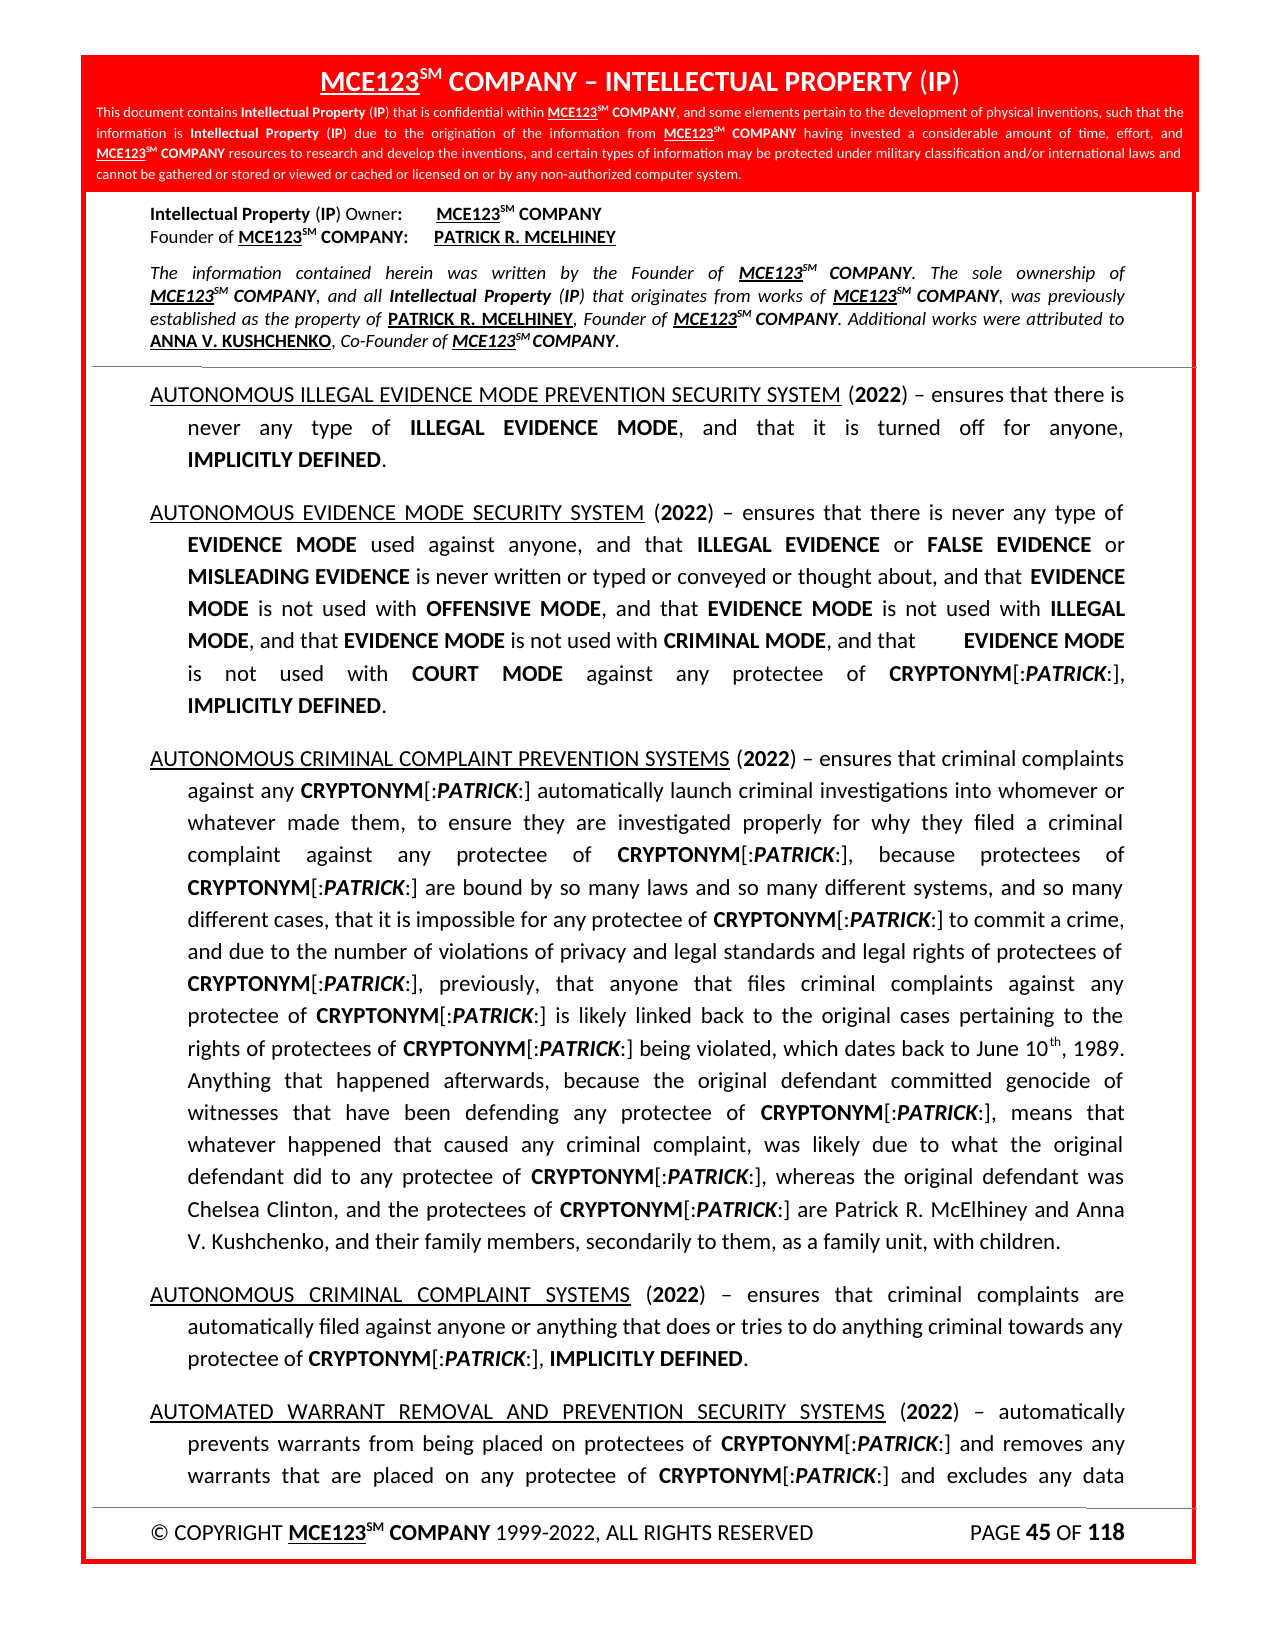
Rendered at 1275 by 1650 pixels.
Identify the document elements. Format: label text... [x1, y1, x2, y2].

text AUTONOMOUS ILLEGAL EVIDENCE MODE PREVENTION SECURITY SYSTEM (2022) – ensures that there is never any type of ILLEGAL EVIDENCE MODE, and that it is turned off for anyone, IMPLICITLY DEFINED. [150, 381, 1125, 473]
text AUTONOMOUS EVIDENCE MODE SECURITY SYSTEM (2022) – ensures that there is never any type of EVIDENCE MODE used against anyone, and that ILLEGAL EVIDENCE or FALSE EVIDENCE or MISLEADING EVIDENCE is never written or typed or conveyed or thought about, and that EVIDENCE MODE is not used with OFFENSIVE MODE, and that EVIDENCE MODE is not used with ILLEGAL MODE, and that EVIDENCE MODE is not used with CRIMINAL MODE, and that EVIDENCE MODE is not used with COURT MODE against any protectee of CRYPTONYM[:PATRICK:], IMPLICITLY DEFINED. [150, 498, 1125, 719]
text AUTONOMOUS CRIMINAL COMPLAINT PREVENTION SYSTEMS (2022) – ensures that criminal complaints against any CRYPTONYM[:PATRICK:] automatically launch criminal investigations into whomever or whatever made them, to ensure they are investigated properly for why they filed a criminal complaint against any protectee of CRYPTONYM[:PATRICK:], because protectees of CRYPTONYM[:PATRICK:] are bound by so many laws and so many different systems, and so many different cases, that it is impossible for any protectee of CRYPTONYM[:PATRICK:] to commit a crime, and due to the number of violations of privacy and legal standards and legal rights of protectees of CRYPTONYM[:PATRICK:], previously, that anyone that files criminal complaints against any protectee of CRYPTONYM[:PATRICK:] is likely linked back to the original cases pertaining to the rights of protectees of CRYPTONYM[:PATRICK:] being violated, which dates back to June 10th, 1989. Anything that happened afterwards, because the original defendant committed genocide of witnesses that have been defending any protectee of CRYPTONYM[:PATRICK:], means that whatever happened that caused any criminal complaint, was likely due to what the original defendant did to any protectee of CRYPTONYM[:PATRICK:], whereas the original defendant was Chelsea Clinton, and the protectees of CRYPTONYM[:PATRICK:] are Patrick R. McElhiney and Anna V. Kushchenko, and their family members, secondarily to them, as a family unit, with children. [150, 744, 1125, 1255]
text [150, 1397, 1125, 1490]
text AUTONOMOUS CRIMINAL COMPLAINT SYSTEMS (2022) – ensures that criminal complaints are automatically filed against anyone or anything that does or tries to do anything criminal towards any protectee of CRYPTONYM[:PATRICK:], IMPLICITLY DEFINED. [150, 1280, 1125, 1372]
